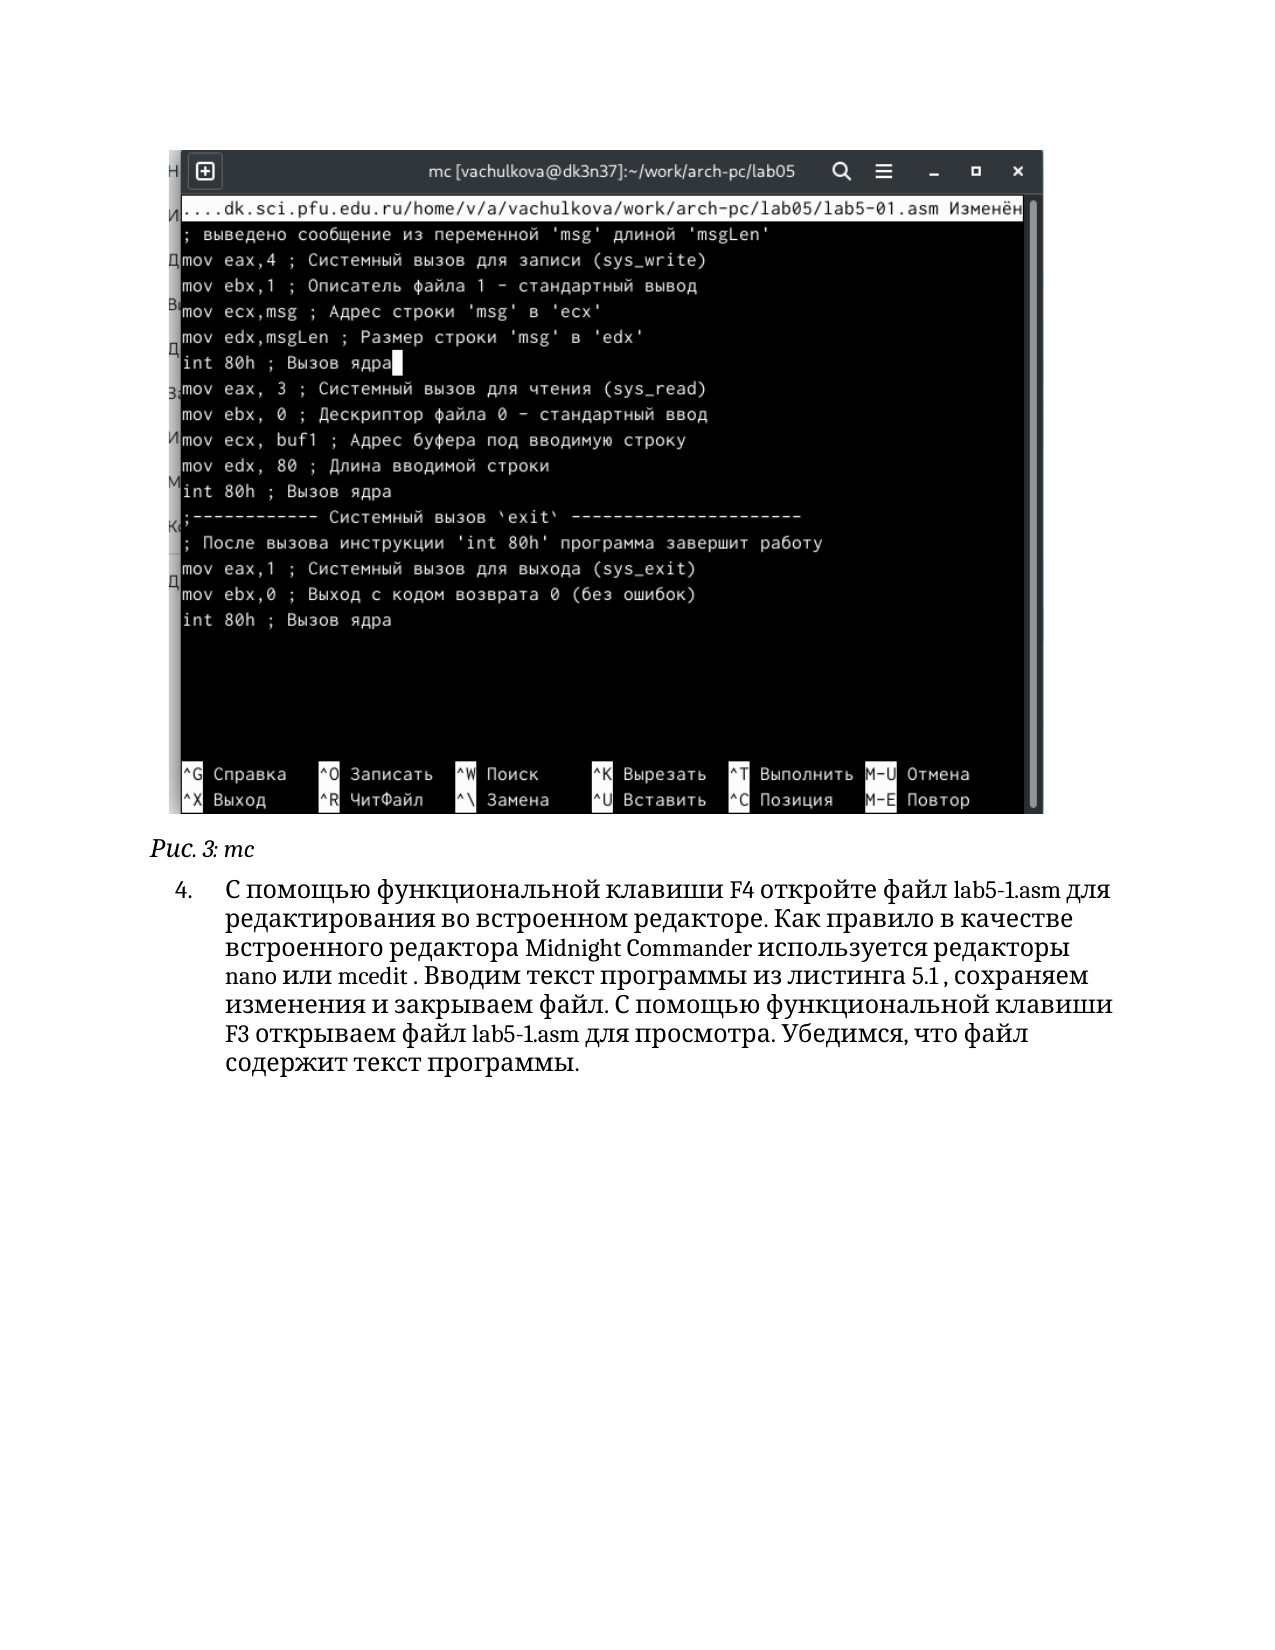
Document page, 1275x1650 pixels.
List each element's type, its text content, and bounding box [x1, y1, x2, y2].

list С помощью функциональной клавиши F4 откройте файл lab5-1.asm для редактирования во встроенном редакторе. Как правило в качестве встроенного редактора Midnight Commander используется редакторы nano или mcedit . Вводим текст программы из листинга 5.1 , сохраняем изменения и закрываем файл. С помощью функциональной клавиши F3 открываем файл lab5-1.asm для просмотра. Убедимся, что файл содержит текст программы. [175, 876, 1125, 1077]
picture [168, 150, 1044, 814]
text Рис. 3: mc [150, 835, 1125, 863]
